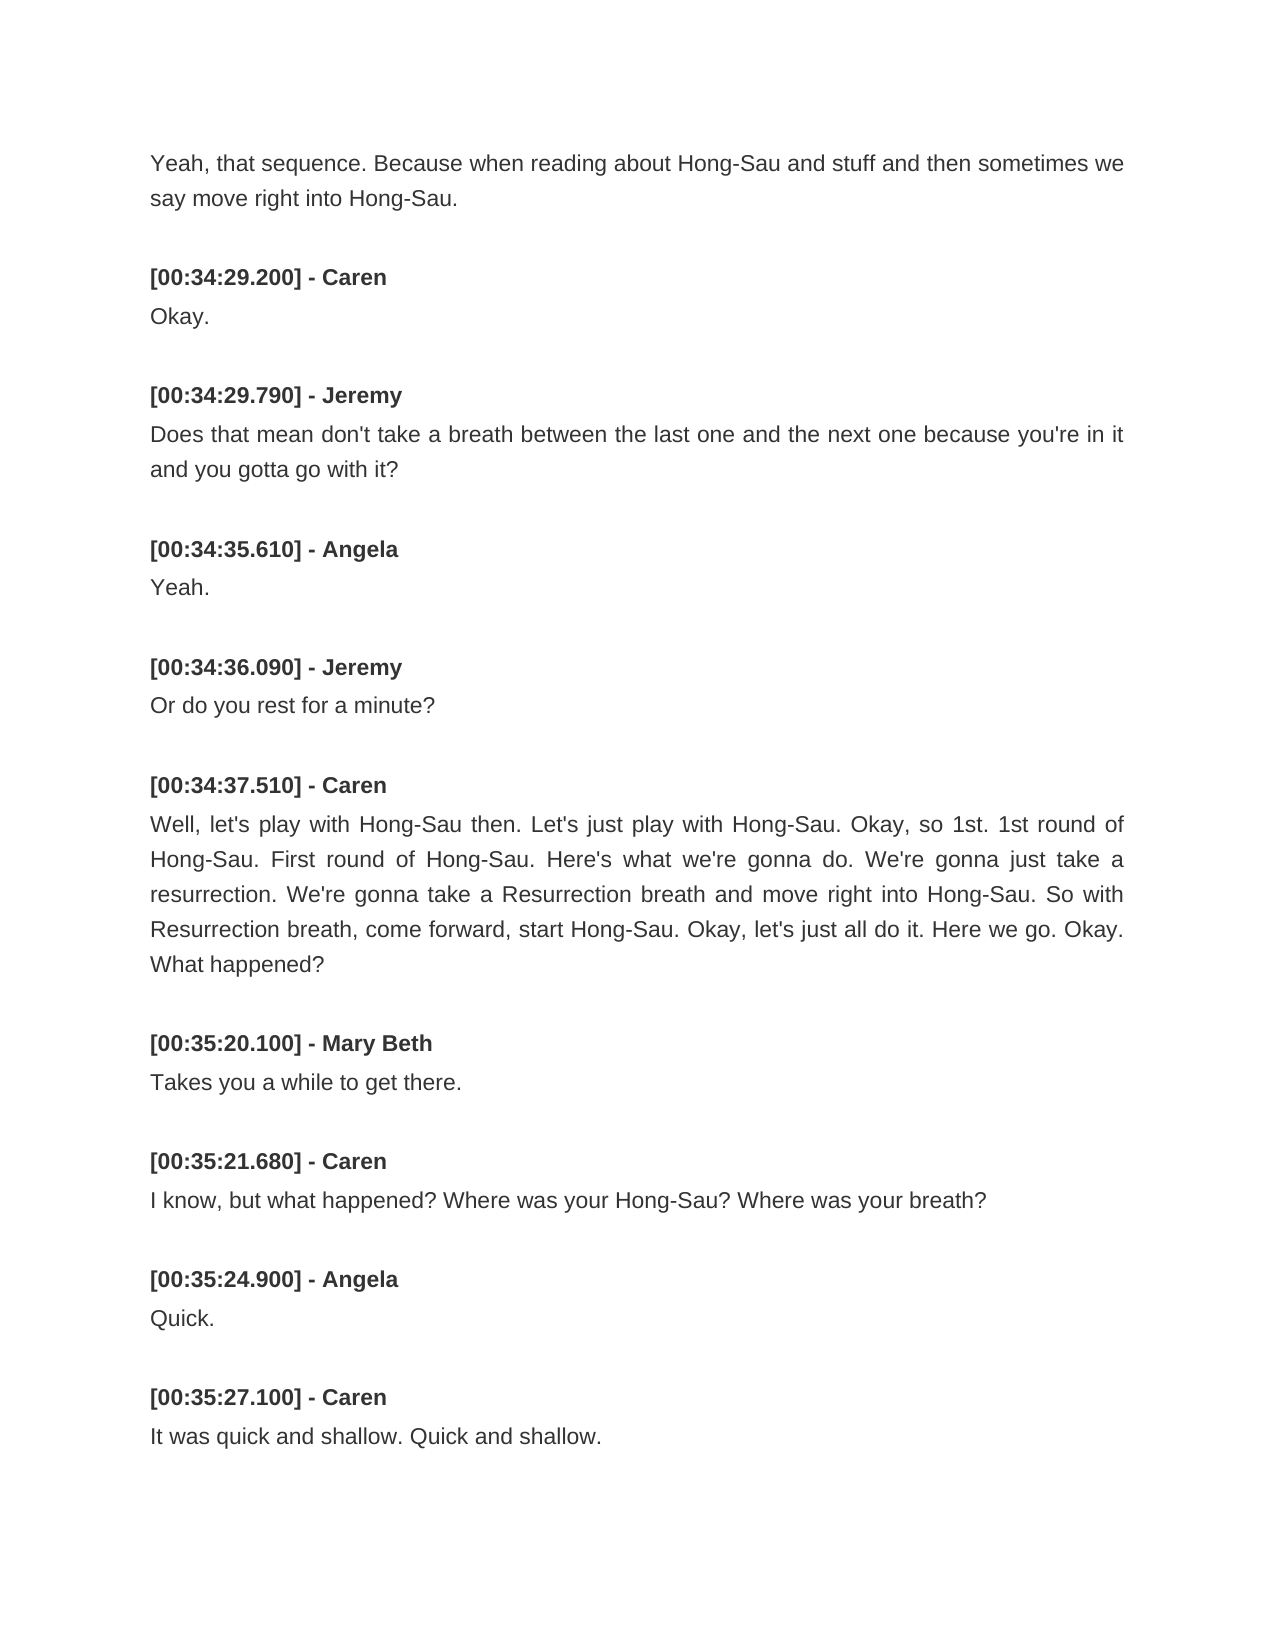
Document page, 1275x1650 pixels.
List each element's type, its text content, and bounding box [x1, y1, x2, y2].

subtitle [00:34:29.200] - Caren [150, 264, 1125, 291]
subtitle [00:34:29.790] - Jeremy [150, 382, 1125, 409]
text Takes you a while to get there. [150, 1069, 1125, 1095]
text Okay. [150, 303, 1125, 329]
text Does that mean don't take a breath between the last one and the next one because you're in it and you gotta go with it? [150, 421, 1125, 483]
text Yeah, that sequence. Because when reading about Hong-Sau and stuff and then sometimes we say move right into Hong-Sau. [150, 150, 1125, 211]
subtitle [00:35:20.100] - Mary Beth [150, 1030, 1125, 1056]
text It was quick and shallow. Quick and shallow. [150, 1423, 1125, 1449]
subtitle [00:34:37.510] - Caren [150, 772, 1125, 798]
subtitle [00:35:27.100] - Caren [150, 1384, 1125, 1411]
text Yeah. [150, 574, 1125, 601]
text Or do you rest for a minute? [150, 692, 1125, 719]
subtitle [00:35:21.680] - Caren [150, 1148, 1125, 1174]
subtitle [00:35:24.900] - Angela [150, 1266, 1125, 1292]
text I know, but what happened? Where was your Hong-Sau? Where was your breath? [150, 1187, 1125, 1213]
text Well, let's play with Hong-Sau then. Let's just play with Hong-Sau. Okay, so 1st. 1st round of Hong-Sau. First round of Hong-Sau. Here's what we're gonna do. We're gonna just take a resurrection. We're gonna take a Resurrection breath and move right into Hong-Sau. So with Resurrection breath, come forward, start Hong-Sau. Okay, let's just all do it. Here we go. Okay. What happened? [150, 811, 1125, 977]
subtitle [00:34:36.090] - Jeremy [150, 654, 1125, 680]
subtitle [00:34:35.610] - Angela [150, 536, 1125, 562]
text Quick. [150, 1305, 1125, 1331]
